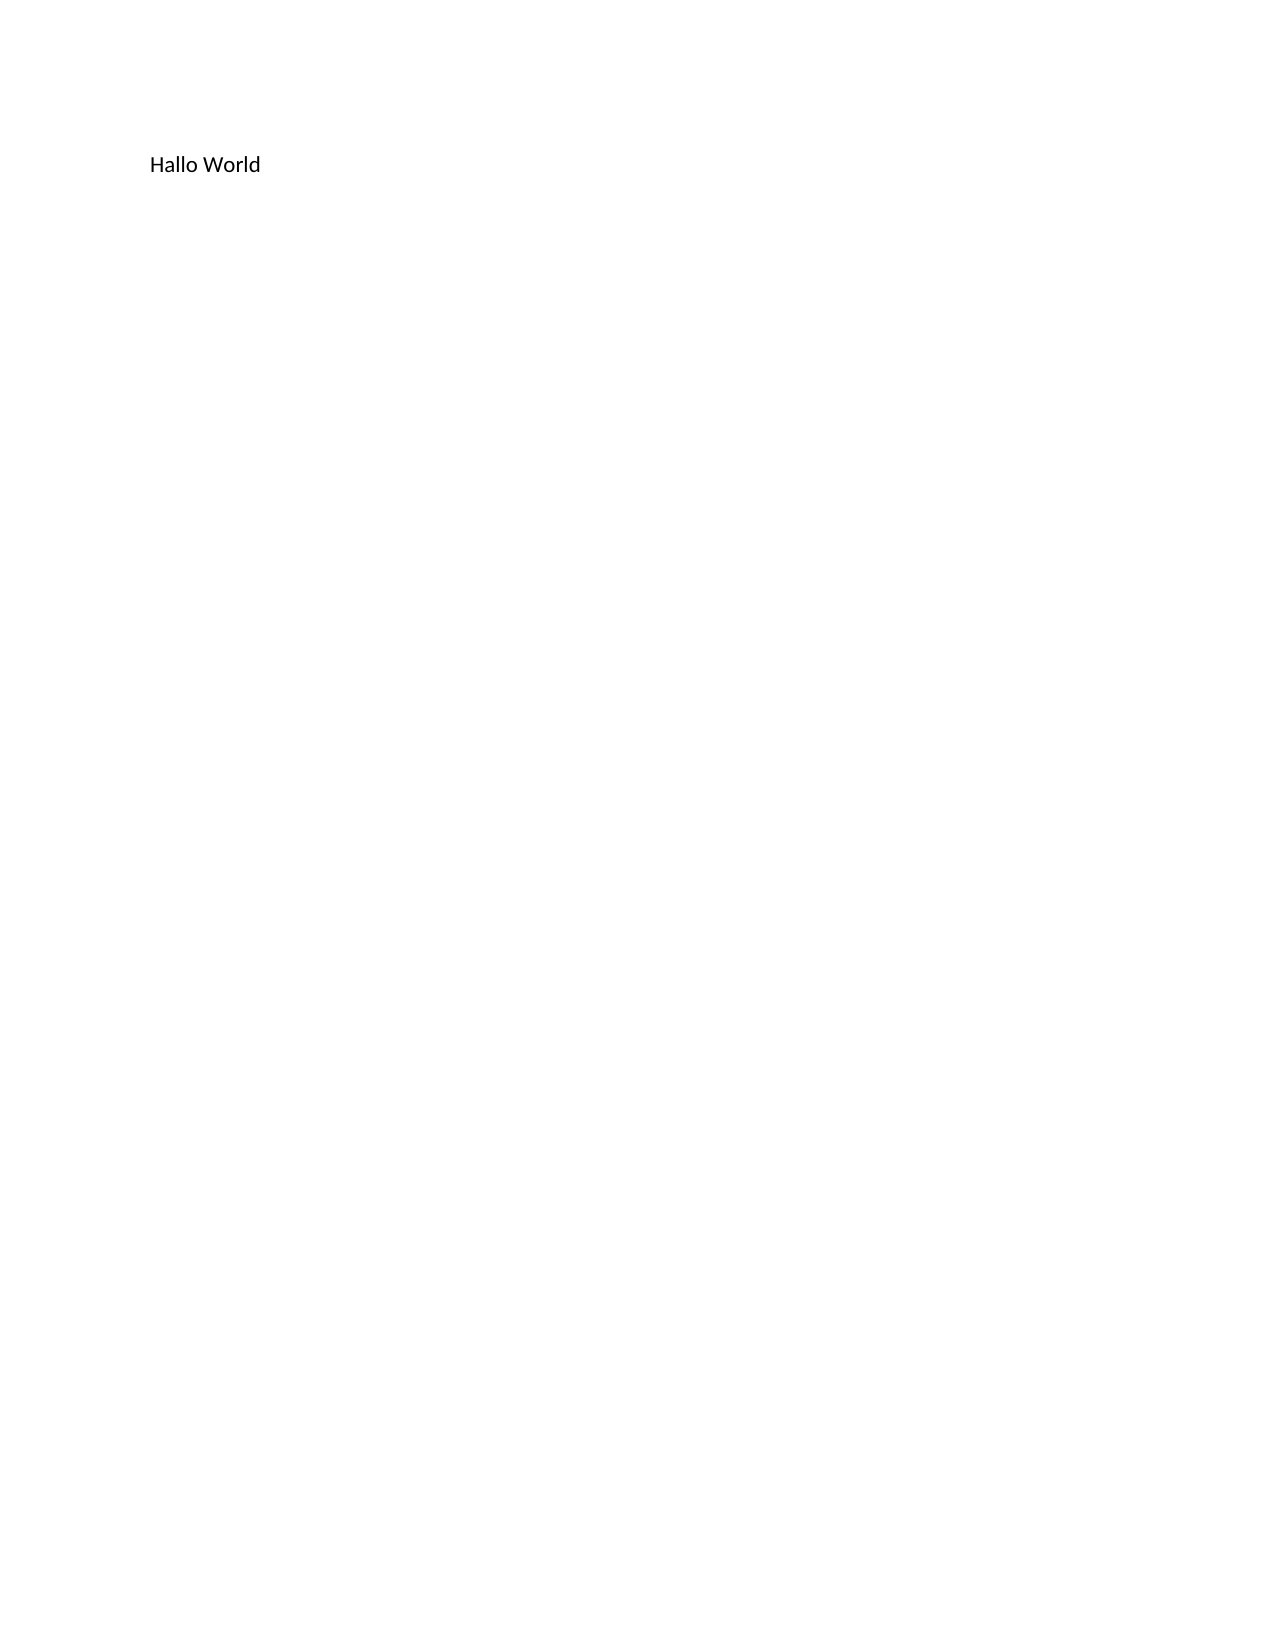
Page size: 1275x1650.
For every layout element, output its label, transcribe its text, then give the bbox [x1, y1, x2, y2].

text Hallo World [150, 150, 1125, 178]
